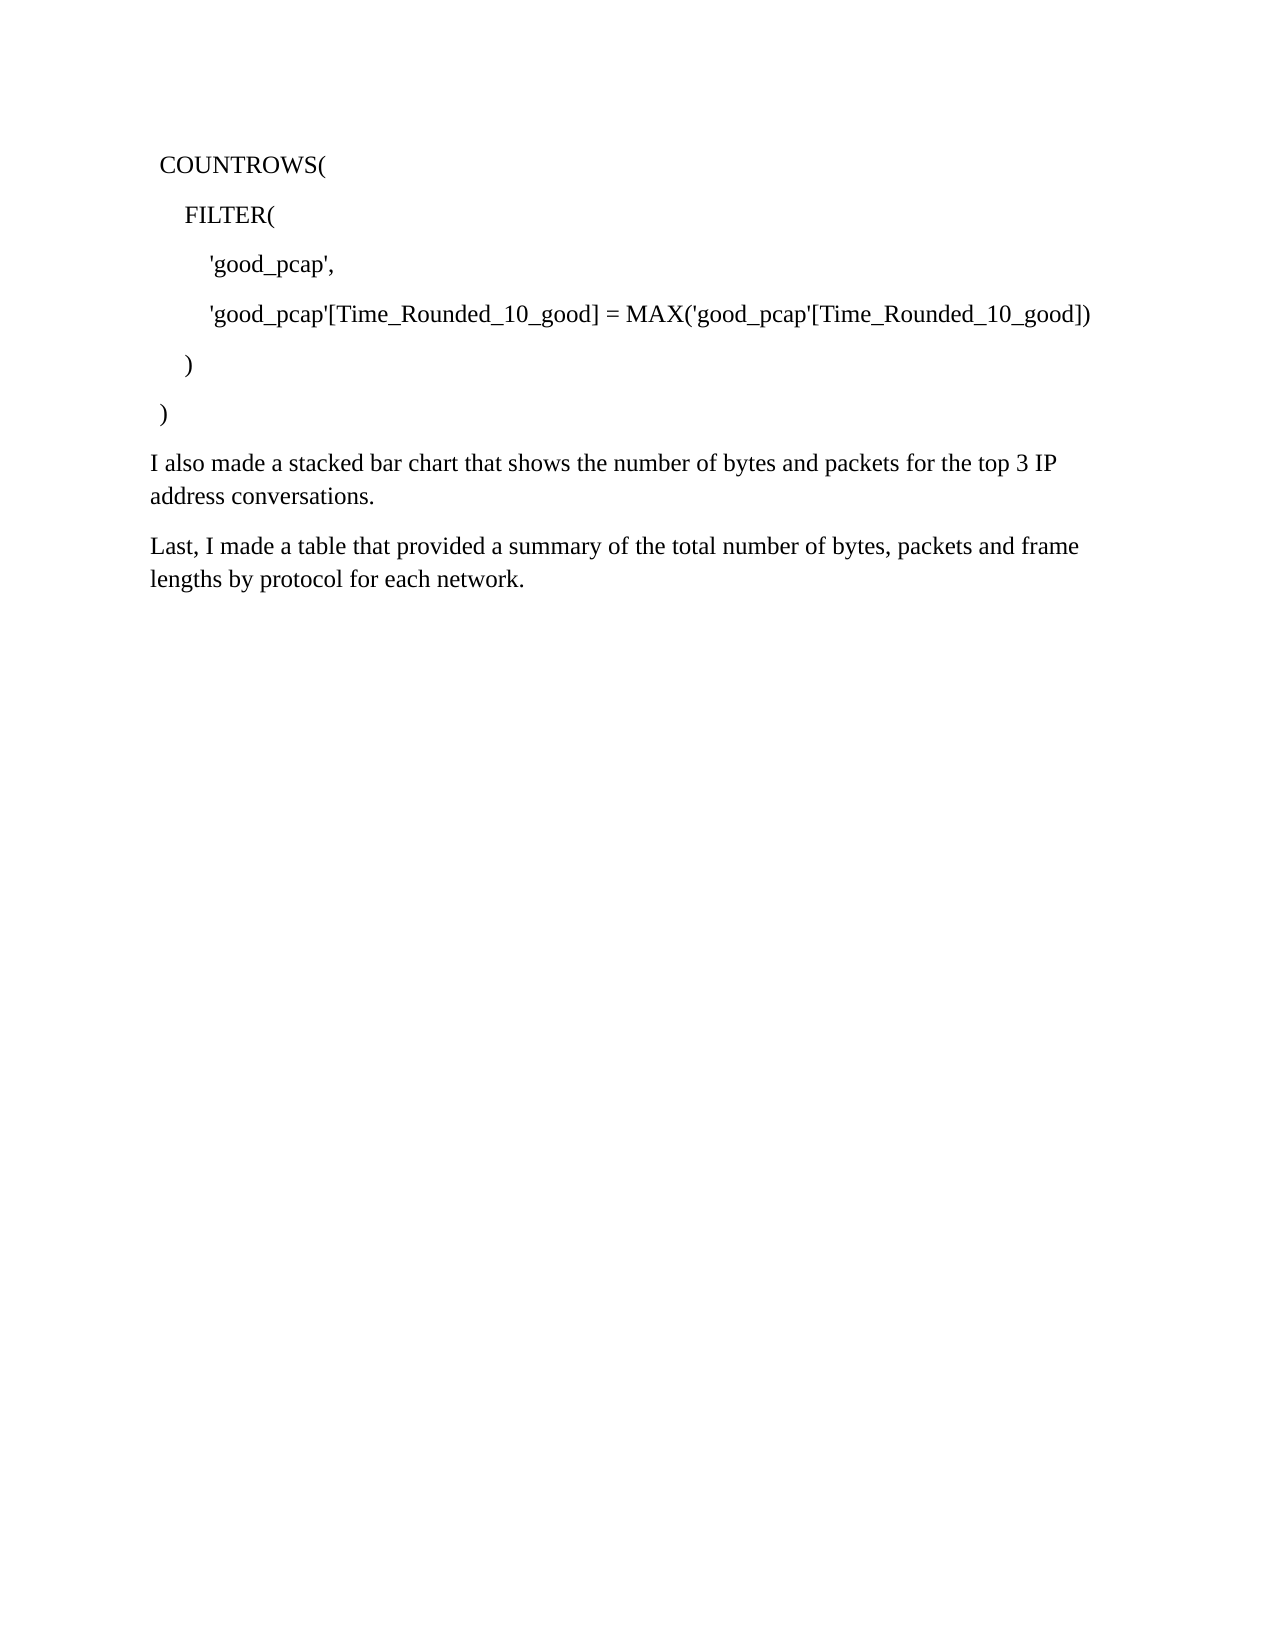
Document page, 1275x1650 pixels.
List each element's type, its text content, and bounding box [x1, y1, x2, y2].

text FILTER( [150, 200, 1125, 228]
text ) [150, 349, 1125, 377]
text 'good_pcap'[Time_Rounded_10_good] = MAX('good_pcap'[Time_Rounded_10_good]) [150, 299, 1125, 328]
text Last, I made a table that provided a summary of the total number of bytes, packets and frame lengths by protocol for each network. [150, 531, 1125, 593]
text 'good_pcap', [150, 249, 1125, 278]
text COUNTROWS( [150, 150, 1125, 179]
text ) [150, 398, 1125, 427]
text I also made a stacked bar chart that shows the number of bytes and packets for the top 3 IP address conversations. [150, 448, 1125, 510]
